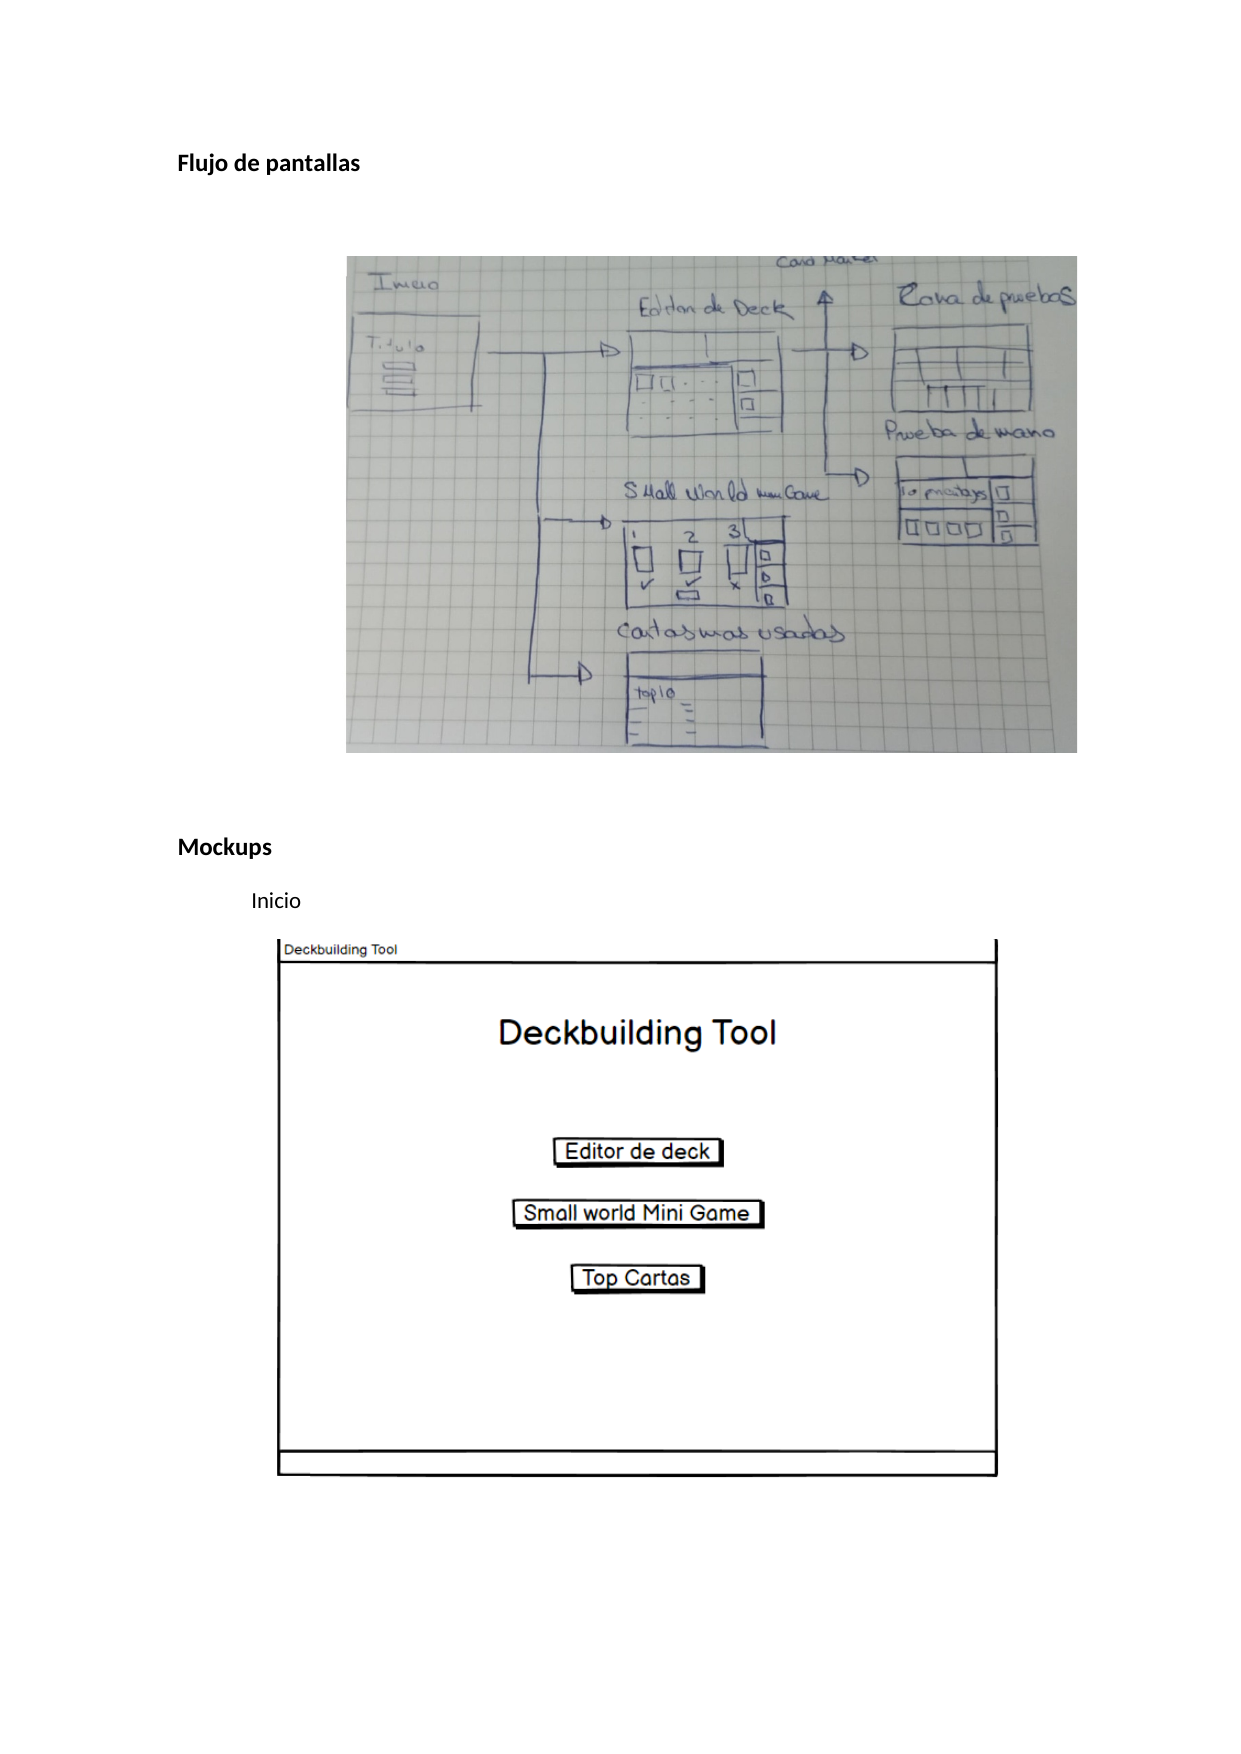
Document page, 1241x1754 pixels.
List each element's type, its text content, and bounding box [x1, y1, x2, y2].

picture [177, 256, 1078, 753]
picture [177, 939, 1063, 1498]
text Inicio [177, 887, 1063, 914]
text Flujo de pantallas [177, 148, 1063, 178]
text Mockups [177, 831, 1063, 861]
